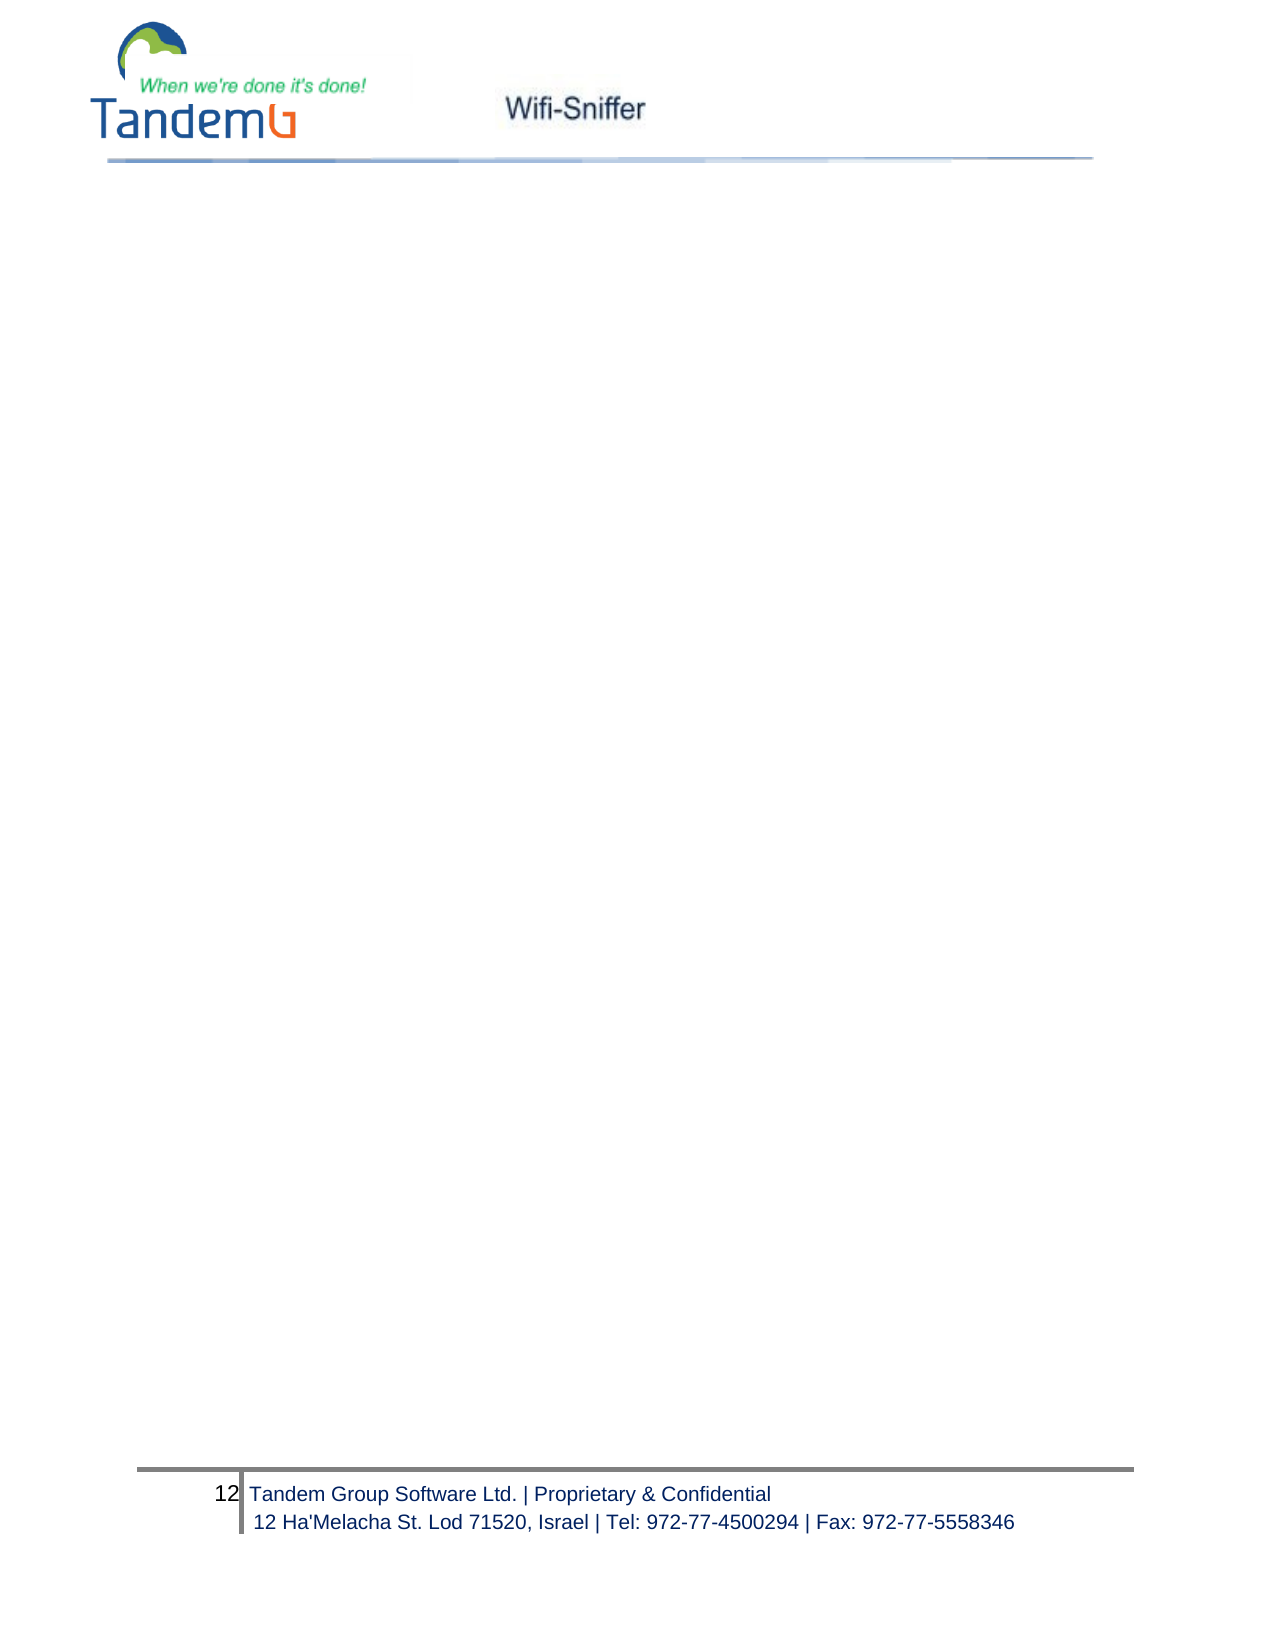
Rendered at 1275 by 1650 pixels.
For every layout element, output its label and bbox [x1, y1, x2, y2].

picture [78, 9, 1094, 163]
picture [495, 74, 660, 136]
